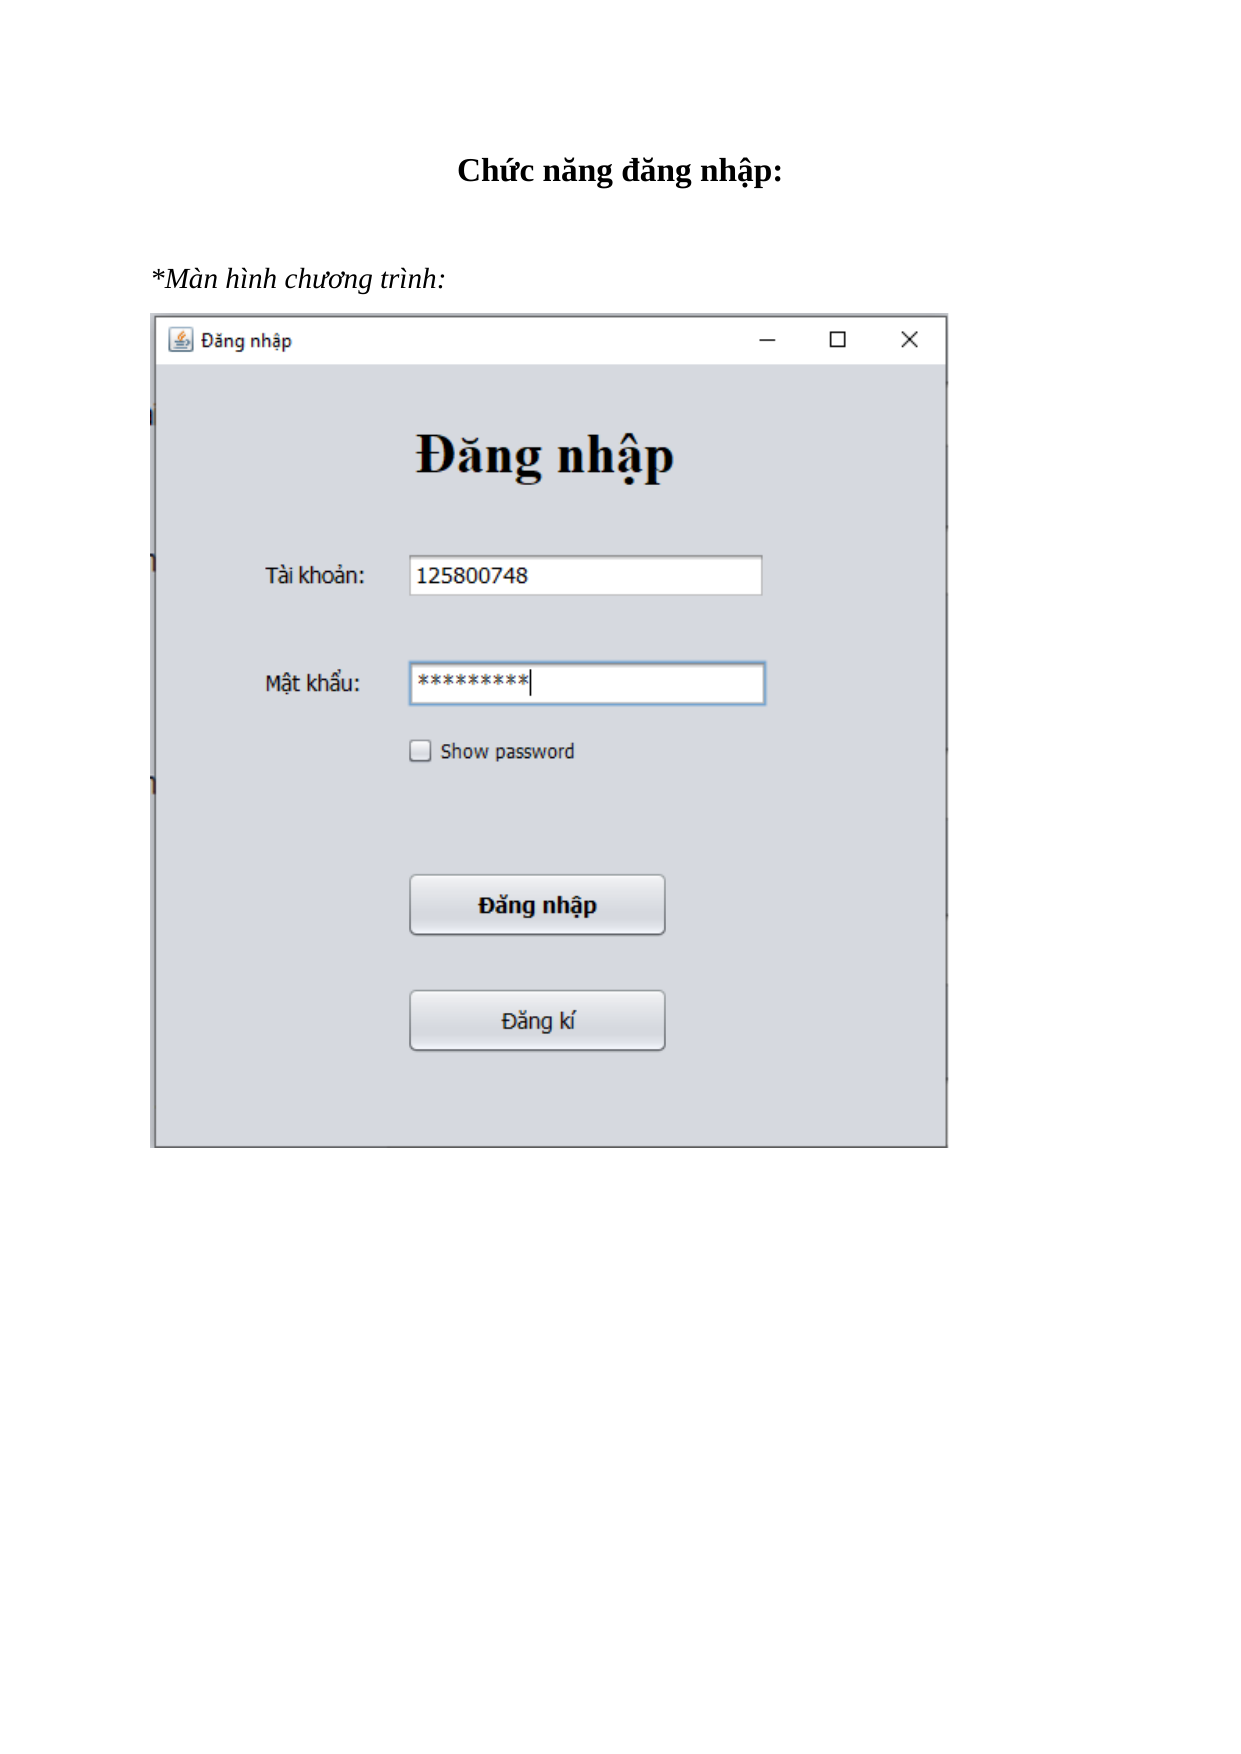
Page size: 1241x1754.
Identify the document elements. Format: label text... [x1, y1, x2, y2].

picture [150, 313, 949, 1148]
text *Màn hình chương trình: [150, 261, 1090, 294]
text Chức năng đăng nhập: [150, 150, 1090, 188]
